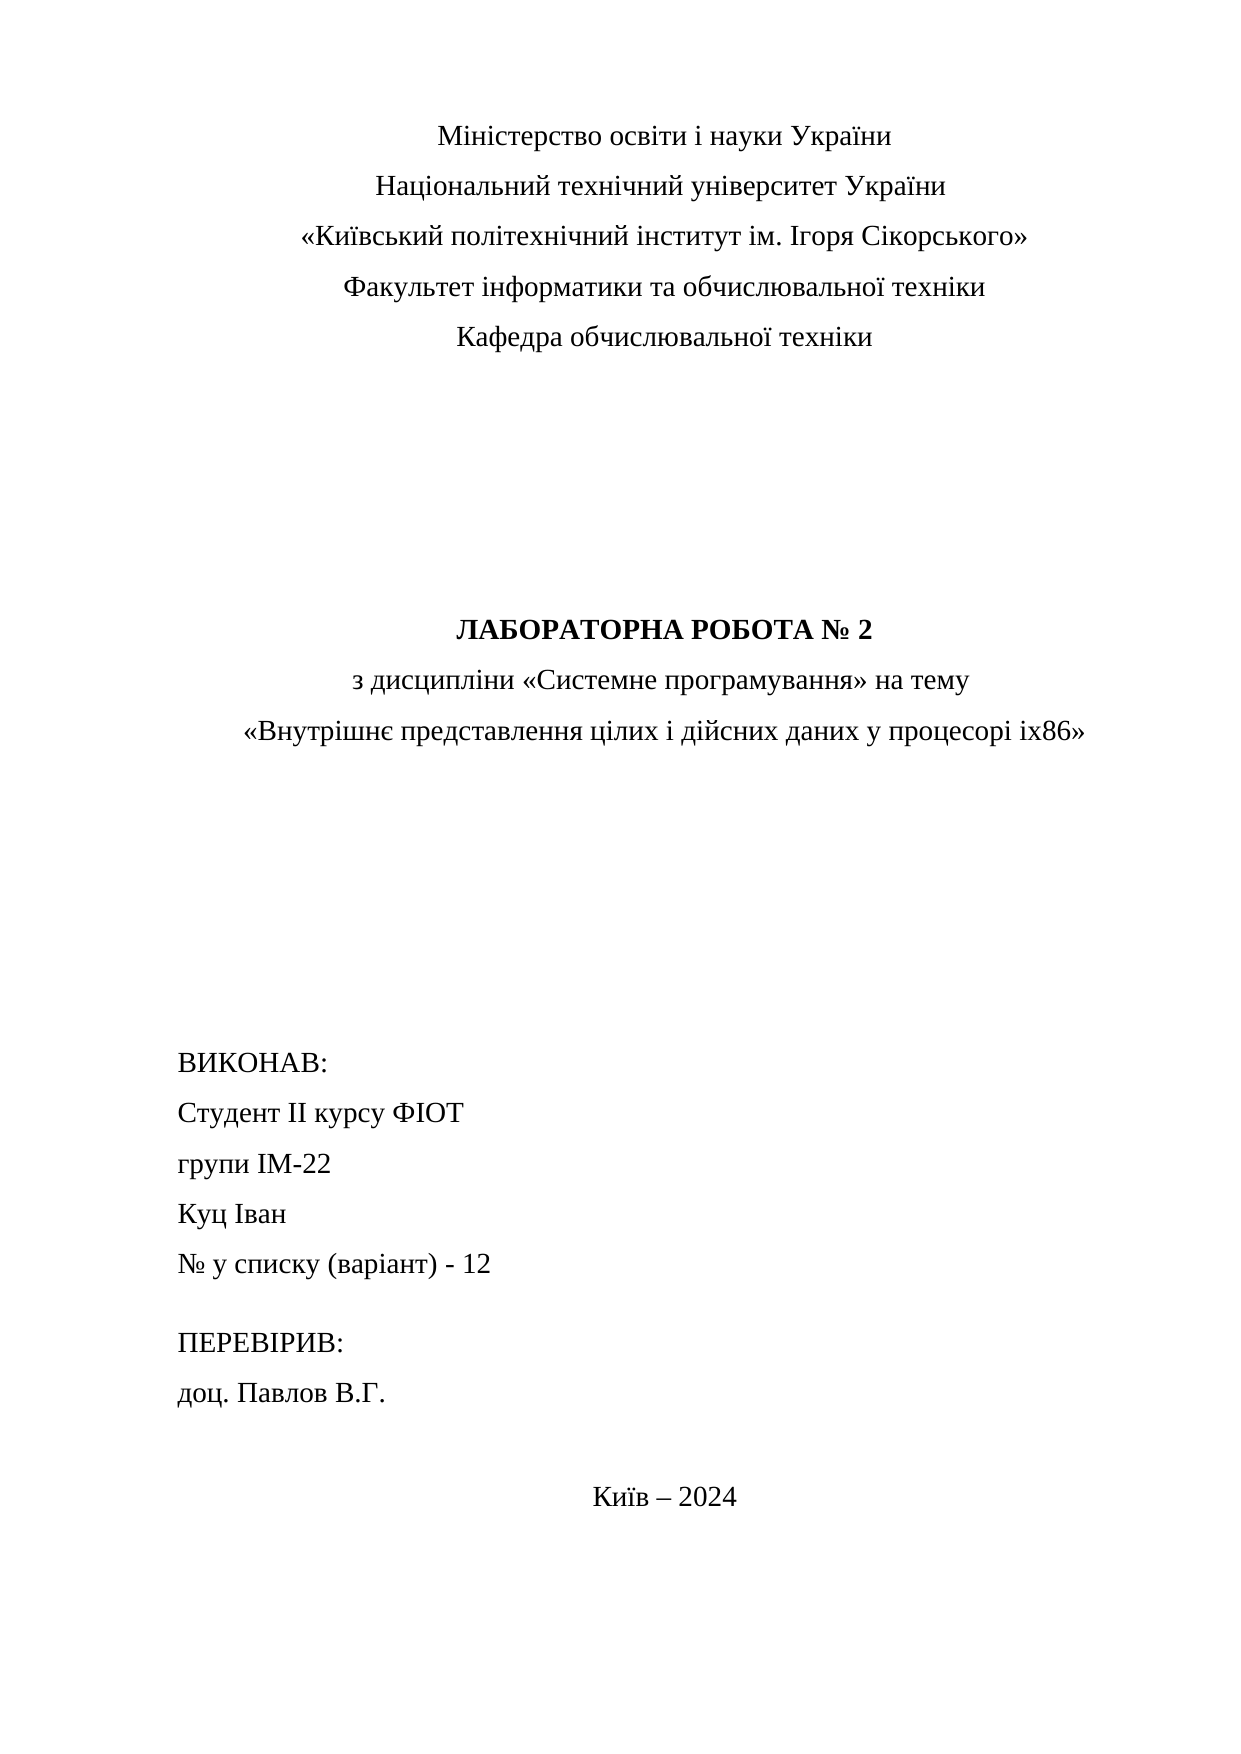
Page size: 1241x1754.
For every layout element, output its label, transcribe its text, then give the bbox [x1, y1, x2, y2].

text «Київський політехнічний інститут ім. Ігоря Сікорського» [177, 218, 1152, 252]
text Національний технічний університет України [177, 168, 1152, 202]
text ВИКОНАВ: [177, 1045, 1152, 1079]
text Київ – 2024 [177, 1479, 1152, 1513]
text ПЕРЕВІРИВ: [177, 1325, 1152, 1359]
text Куц Іван [177, 1196, 1152, 1229]
text «Внутрішнє представлення цілих і дійсних даних у процесорі ix86» [177, 713, 1152, 746]
text доц. Павлов В.Г. [177, 1375, 1152, 1409]
text групи ІМ-22 [177, 1146, 1152, 1179]
text Факультет інформатики та обчислювальної техніки [177, 269, 1152, 302]
text ЛАБОРАТОРНА РОБОТА № 2 [177, 612, 1152, 646]
text Кафедра обчислювальної техніки [177, 319, 1152, 352]
text Студент ІІ курсу ФІОТ [177, 1096, 1152, 1129]
text № у списку (варіант) - 12 [177, 1246, 1152, 1280]
text Міністерство освіти і науки України [177, 118, 1152, 152]
text з дисципліни «Системне програмування» на тему [177, 662, 1152, 696]
